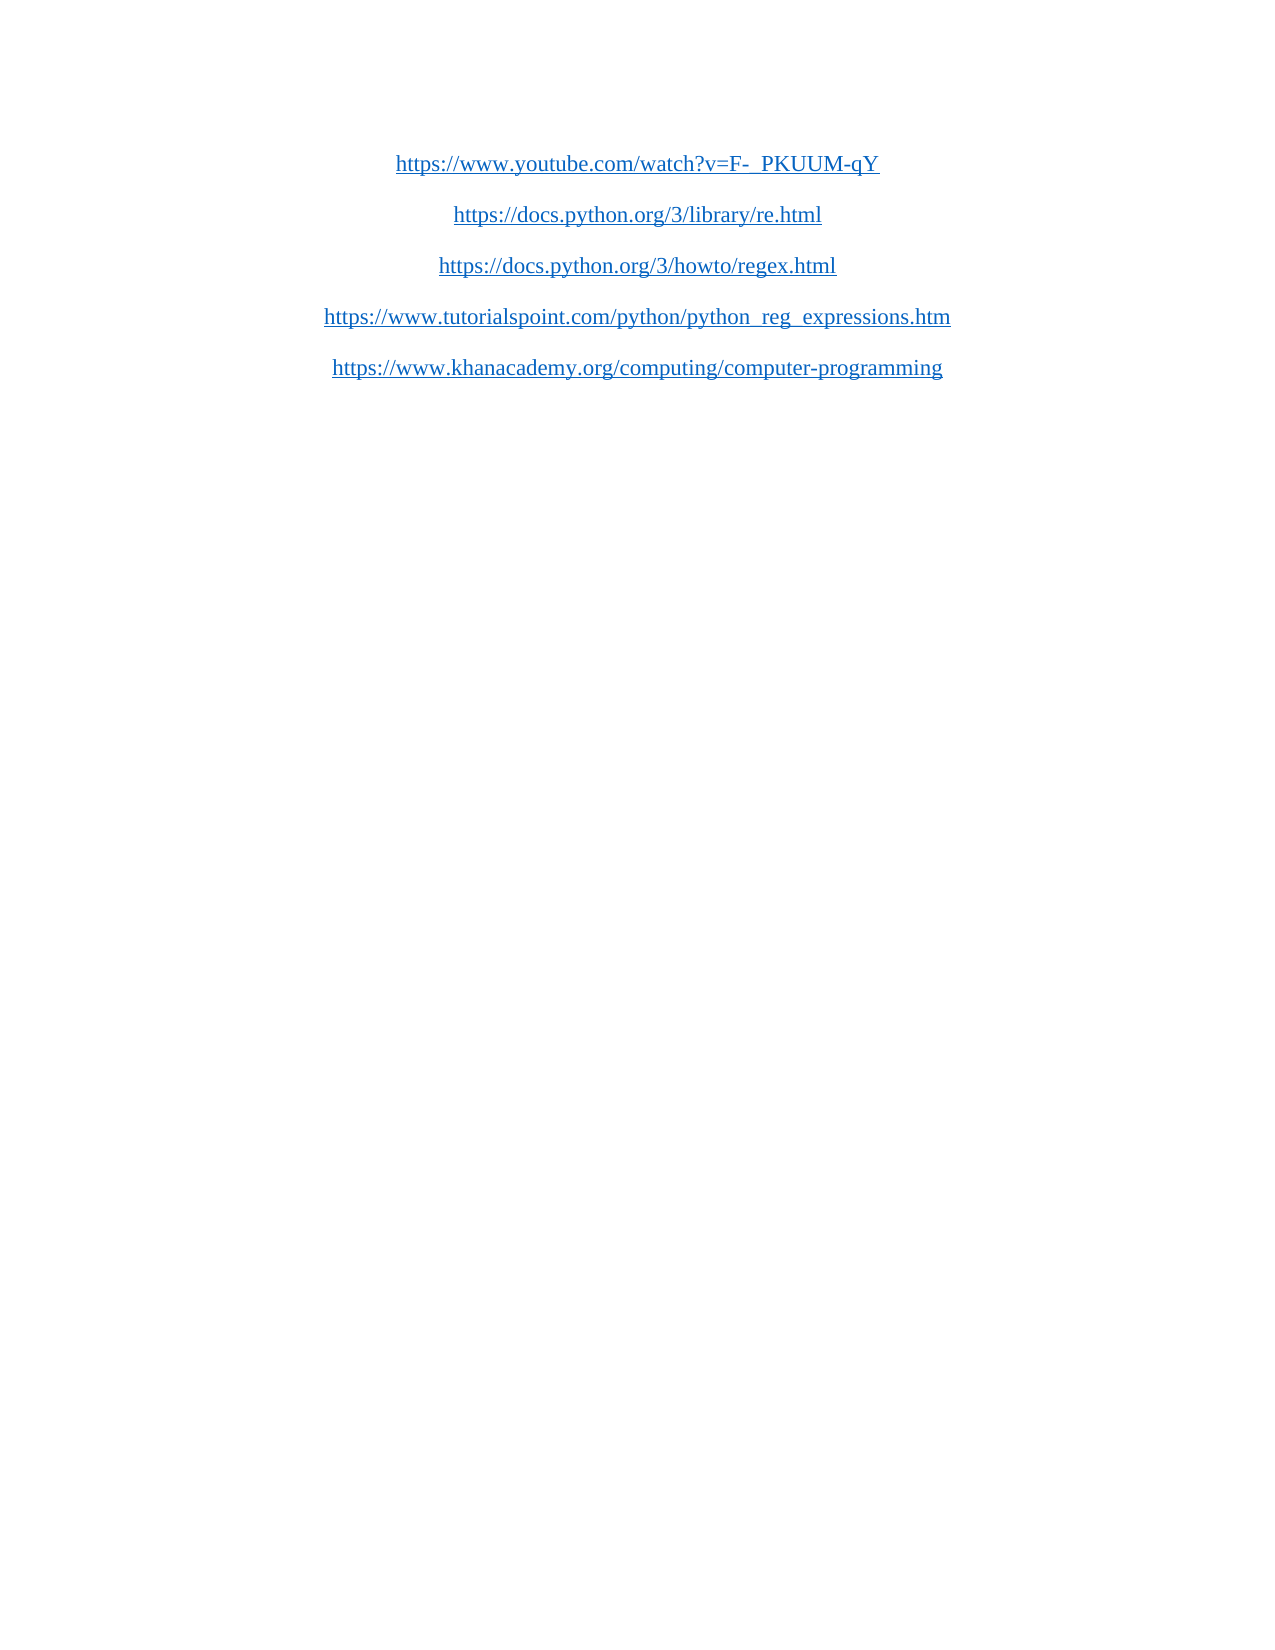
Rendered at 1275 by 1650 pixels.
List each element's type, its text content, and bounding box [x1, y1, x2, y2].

text https://docs.python.org/3/library/re.html [150, 201, 1125, 227]
text https://www.tutorialspoint.com/python/python_reg_expressions.htm [150, 303, 1125, 329]
text https://www.khanacademy.org/computing/computer-programming [150, 354, 1125, 381]
text https://www.youtube.com/watch?v=F-_PKUUM-qY [150, 150, 1125, 176]
text https://docs.python.org/3/howto/regex.html [150, 252, 1125, 278]
